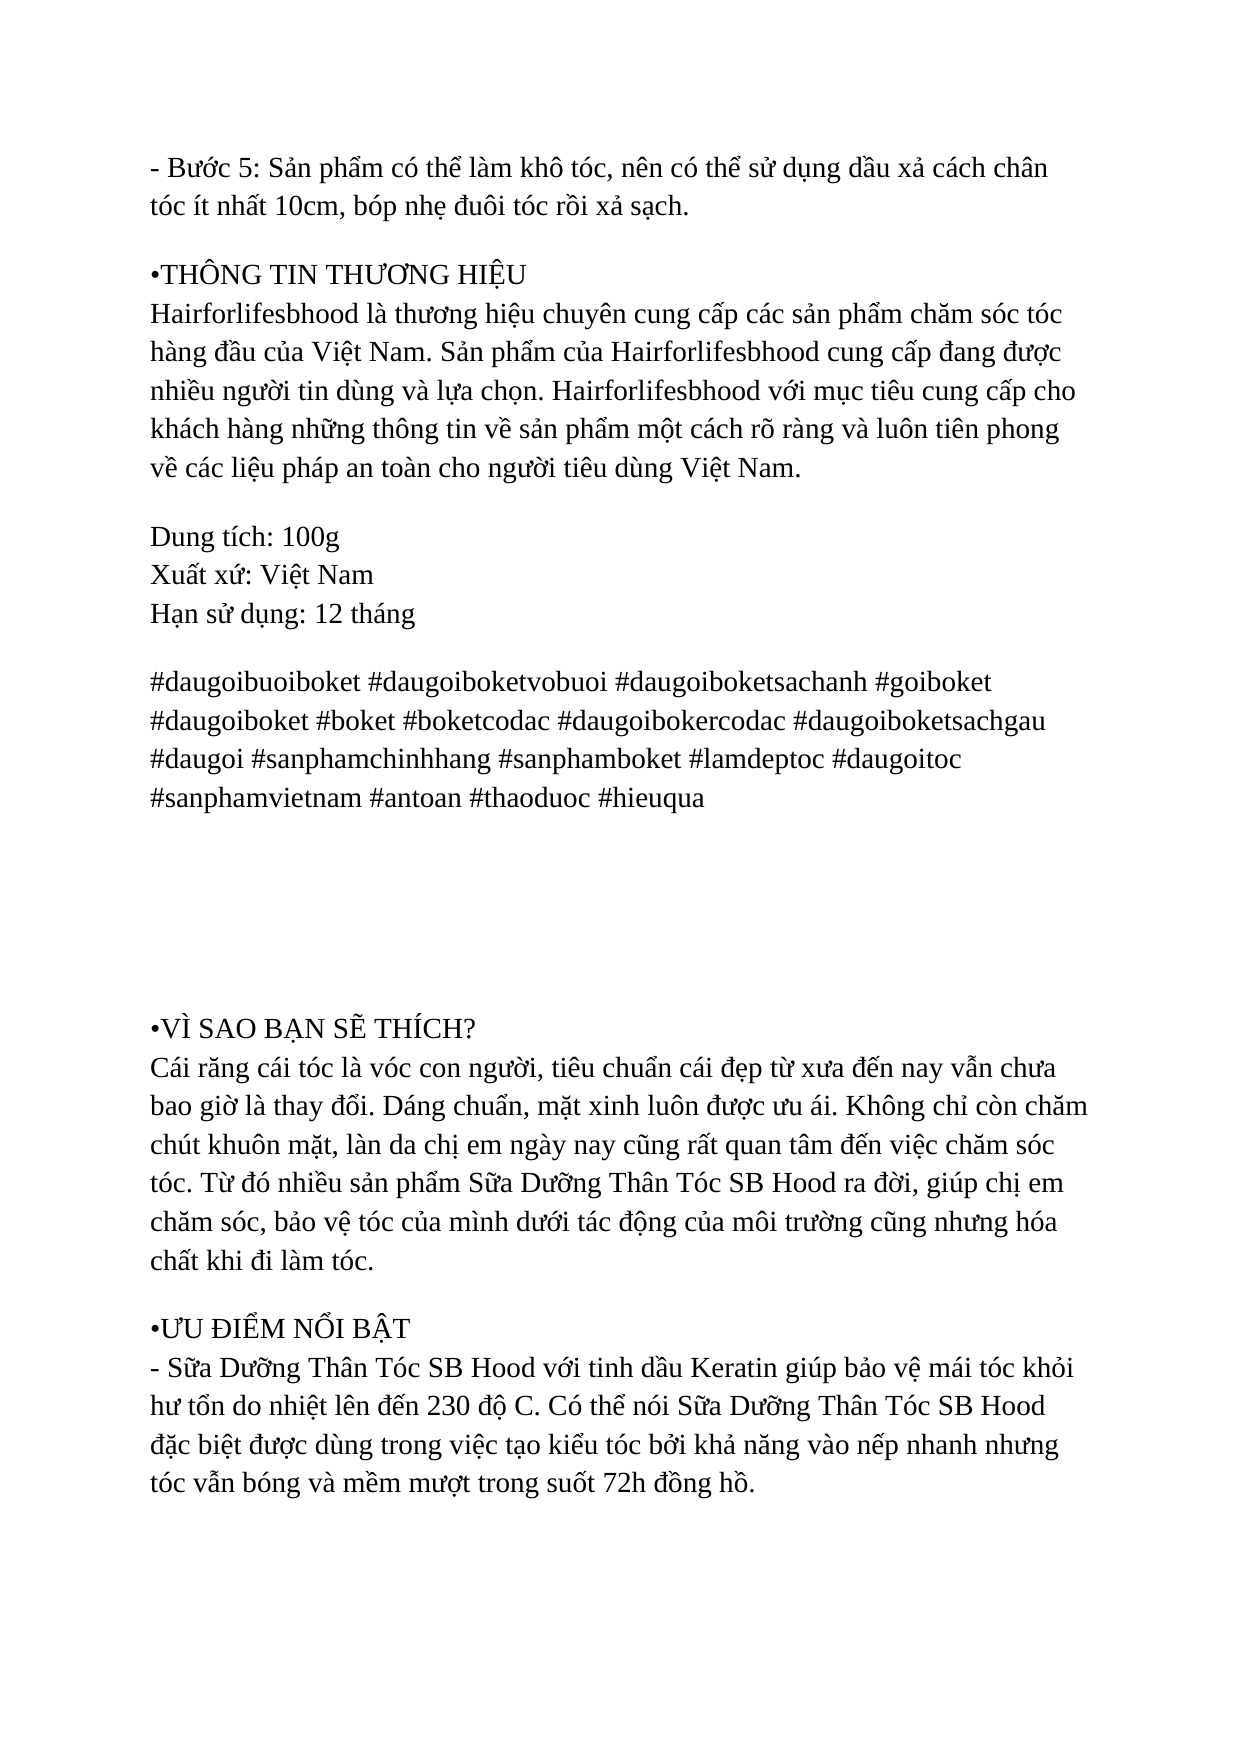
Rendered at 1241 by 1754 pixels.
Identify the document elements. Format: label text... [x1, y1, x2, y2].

text •VÌ SAO BẠN SẼ THÍCH? [150, 1011, 1090, 1045]
text - Bước 5: Sản phẩm có thể làm khô tóc, nên có thể sử dụng dầu xả cách chân tóc ít nhất 10cm, bóp nhẹ đuôi tóc rồi xả sạch. [150, 150, 1090, 222]
text Cái răng cái tóc là vóc con người, tiêu chuẩn cái đẹp từ xưa đến nay vẫn chưa bao giờ là thay đổi. Dáng chuẩn, mặt xinh luôn được ưu ái. Không chỉ còn chăm chút khuôn mặt, làn da chị em ngày nay cũng rất quan tâm đến việc chăm sóc tóc. Từ đó nhiều sản phẩm Sữa Dưỡng Thân Tóc SB Hood ra đời, giúp chị em chăm sóc, bảo vệ tóc của mình dưới tác động của môi trường cũng nhưng hóa chất khi đi làm tóc. [150, 1050, 1090, 1276]
text #daugoibuoiboket #daugoiboketvobuoi #daugoiboketsachanh #goiboket #daugoiboket #boket #boketcodac #daugoibokercodac #daugoiboketsachgau #daugoi #sanphamchinhhang #sanphamboket #lamdeptoc #daugoitoc #sanphamvietnam #antoan #thaoduoc #hieuqua [150, 664, 1090, 814]
text Dung tích: 100g [150, 519, 1090, 552]
text •ƯU ĐIỂM NỔI BẬT [150, 1311, 1090, 1345]
text Xuất xứ: Việt Nam [150, 557, 1090, 591]
text Hạn sử dụng: 12 tháng [150, 596, 1090, 629]
text - Sữa Dưỡng Thân Tóc SB Hood với tinh dầu Keratin giúp bảo vệ mái tóc khỏi hư tổn do nhiệt lên đến 230 độ C. Có thể nói Sữa Dưỡng Thân Tóc SB Hood đặc biệt được dùng trong việc tạo kiểu tóc bởi khả năng vào nếp nhanh nhưng tóc vẫn bóng và mềm mượt trong suốt 72h đồng hồ. [150, 1350, 1090, 1499]
text •THÔNG TIN THƯƠNG HIỆU [150, 257, 1090, 291]
text Hairforlifesbhood là thương hiệu chuyên cung cấp các sản phẩm chăm sóc tóc hàng đầu của Việt Nam. Sản phẩm của Hairforlifesbhood cung cấp đang được nhiều người tin dùng và lựa chọn. Hairforlifesbhood với mục tiêu cung cấp cho khách hàng những thông tin về sản phẩm một cách rõ ràng và luôn tiên phong về các liệu pháp an toàn cho người tiêu dùng Việt Nam. [150, 296, 1090, 483]
